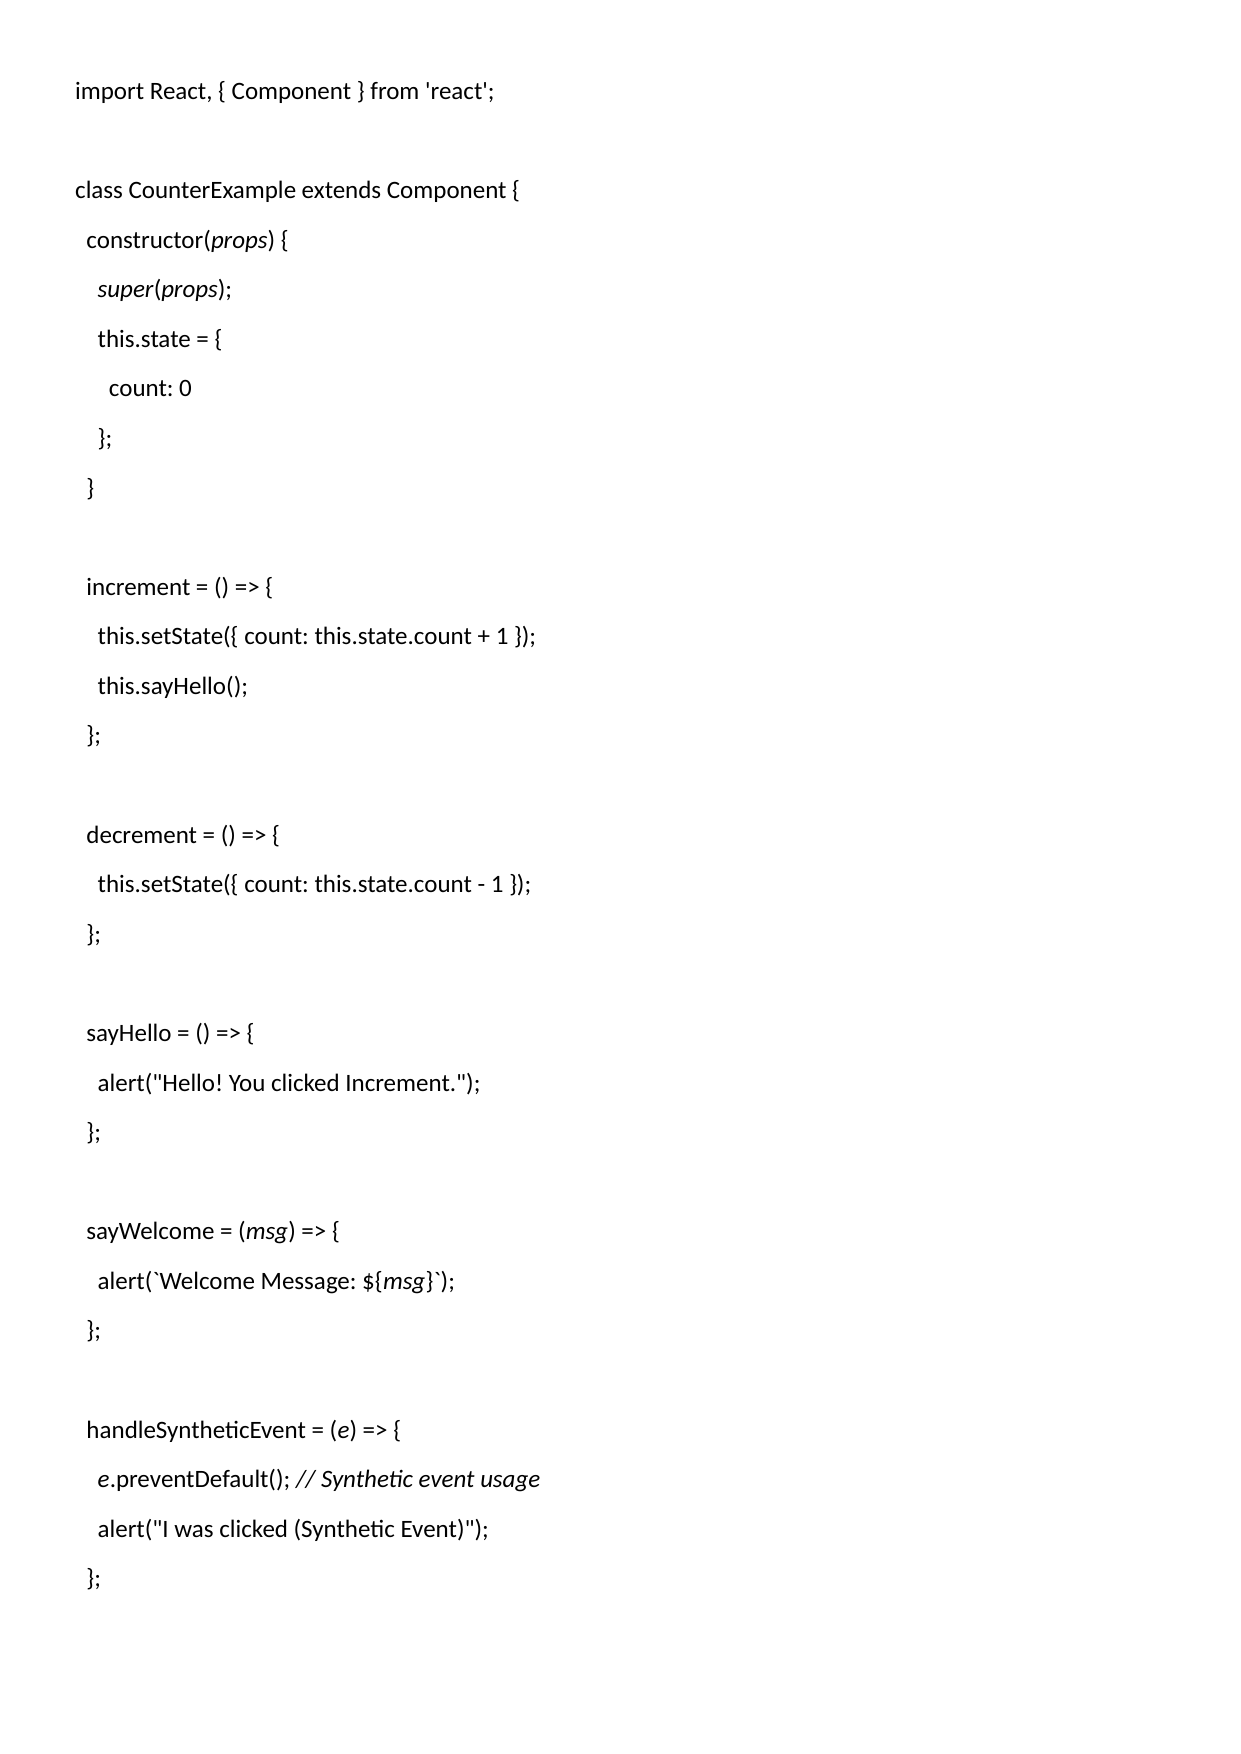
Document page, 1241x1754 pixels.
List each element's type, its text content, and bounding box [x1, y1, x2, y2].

text count: 0 [75, 372, 1165, 403]
text }; [75, 422, 1165, 453]
text }; [75, 1116, 1165, 1147]
text sayWelcome = (msg) => { [75, 1215, 1165, 1246]
text decrement = () => { [75, 819, 1165, 849]
text class CounterExample extends Component { [75, 174, 1165, 205]
text this.setState({ count: this.state.count - 1 }); [75, 868, 1165, 899]
text }; [75, 1314, 1165, 1345]
text constructor(props) { [75, 224, 1165, 254]
text }; [75, 1562, 1165, 1593]
text }; [75, 719, 1165, 750]
text handleSyntheticEvent = (e) => { [75, 1414, 1165, 1444]
text this.setState({ count: this.state.count + 1 }); [75, 620, 1165, 651]
text alert(`Welcome Message: ${msg}`); [75, 1265, 1165, 1296]
text this.state = { [75, 323, 1165, 353]
text this.sayHello(); [75, 670, 1165, 701]
text super(props); [75, 273, 1165, 304]
text increment = () => { [75, 571, 1165, 601]
text sayHello = () => { [75, 1017, 1165, 1048]
text alert("Hello! You clicked Increment."); [75, 1067, 1165, 1097]
text e.preventDefault(); // Synthetic event usage [75, 1463, 1165, 1494]
text import React, { Component } from 'react'; [75, 75, 1165, 106]
text alert("I was clicked (Synthetic Event)"); [75, 1513, 1165, 1543]
text }; [75, 918, 1165, 948]
text } [75, 472, 1165, 502]
